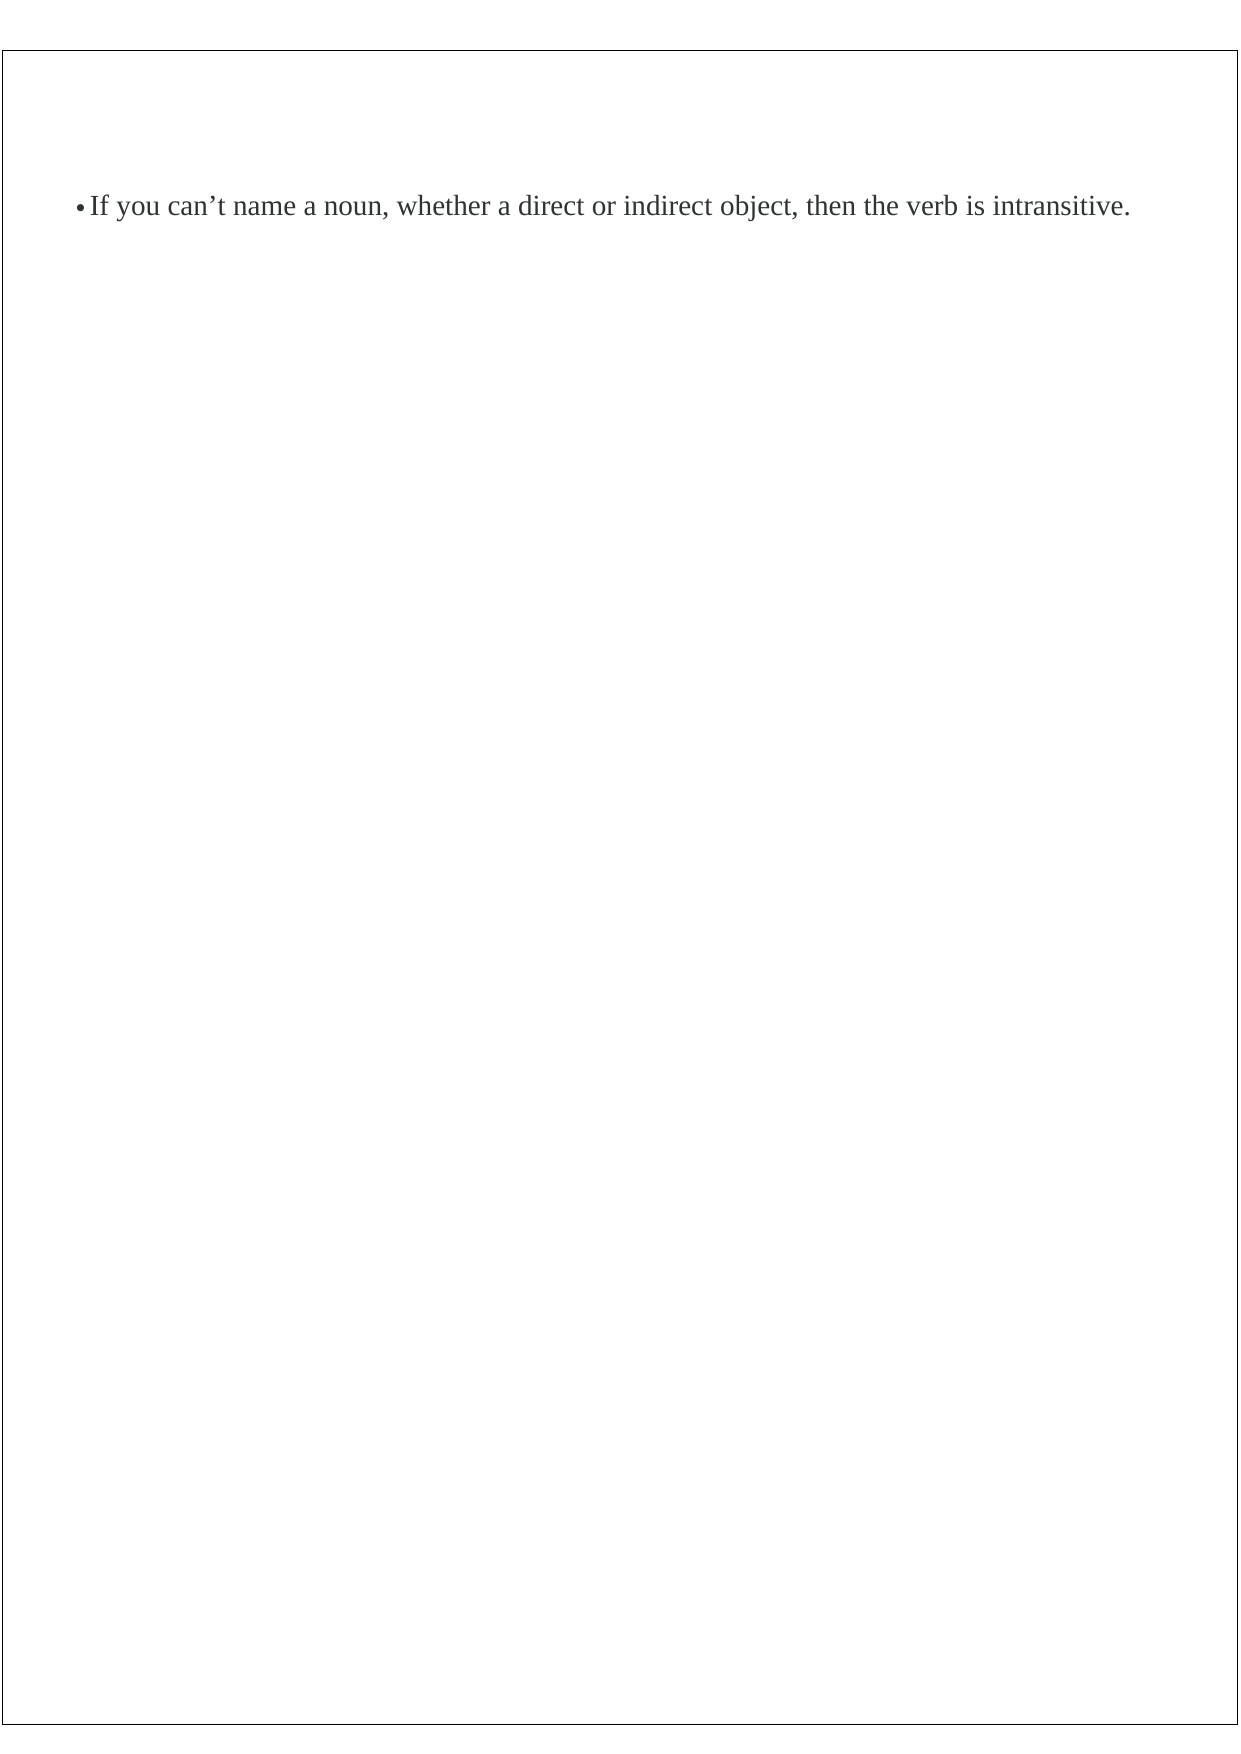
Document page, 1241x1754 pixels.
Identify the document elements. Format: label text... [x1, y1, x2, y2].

list If you can’t name a noun, whether a direct or indirect object, then the verb is intransitive. [77, 188, 1237, 221]
